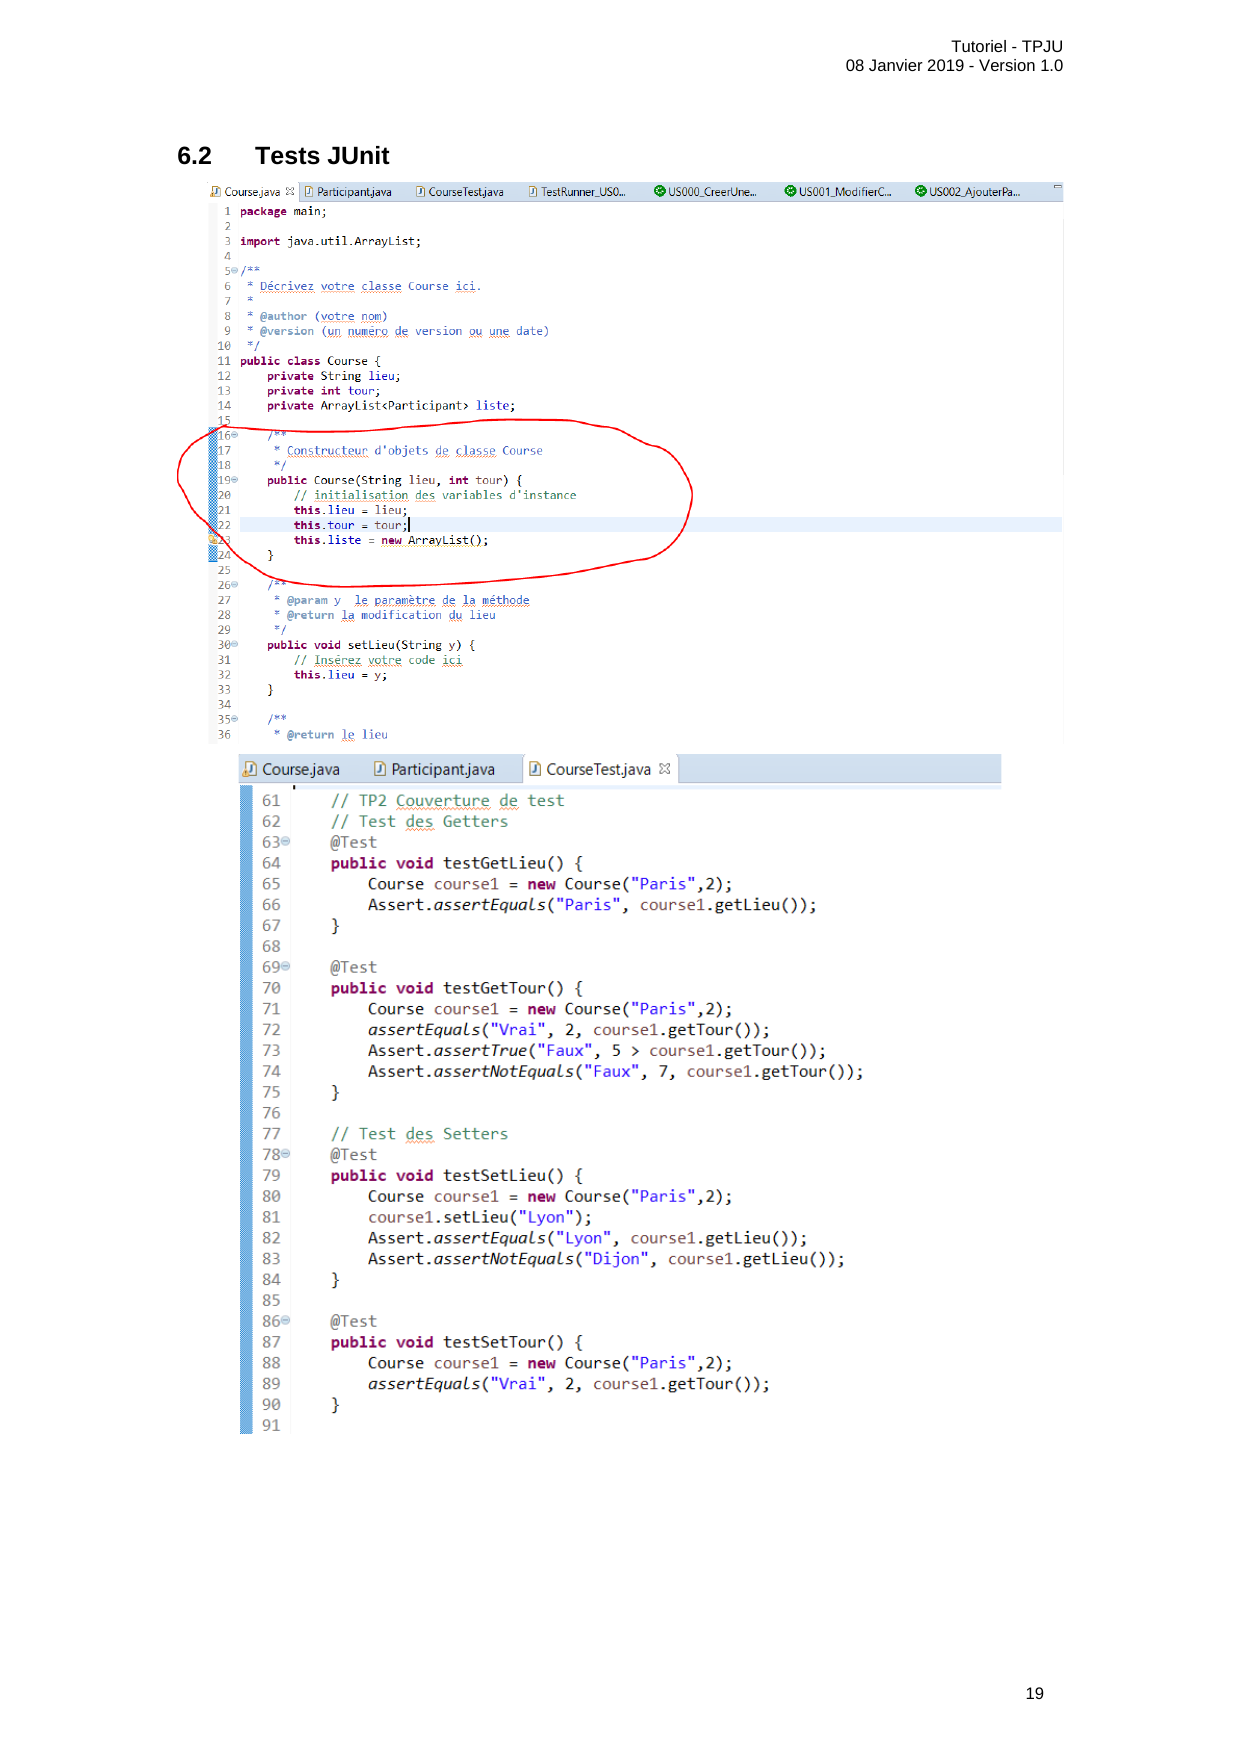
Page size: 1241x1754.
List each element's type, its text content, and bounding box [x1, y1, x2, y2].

picture [238, 754, 1002, 1434]
picture [177, 182, 1064, 744]
text Tests JUnit [177, 141, 1063, 170]
